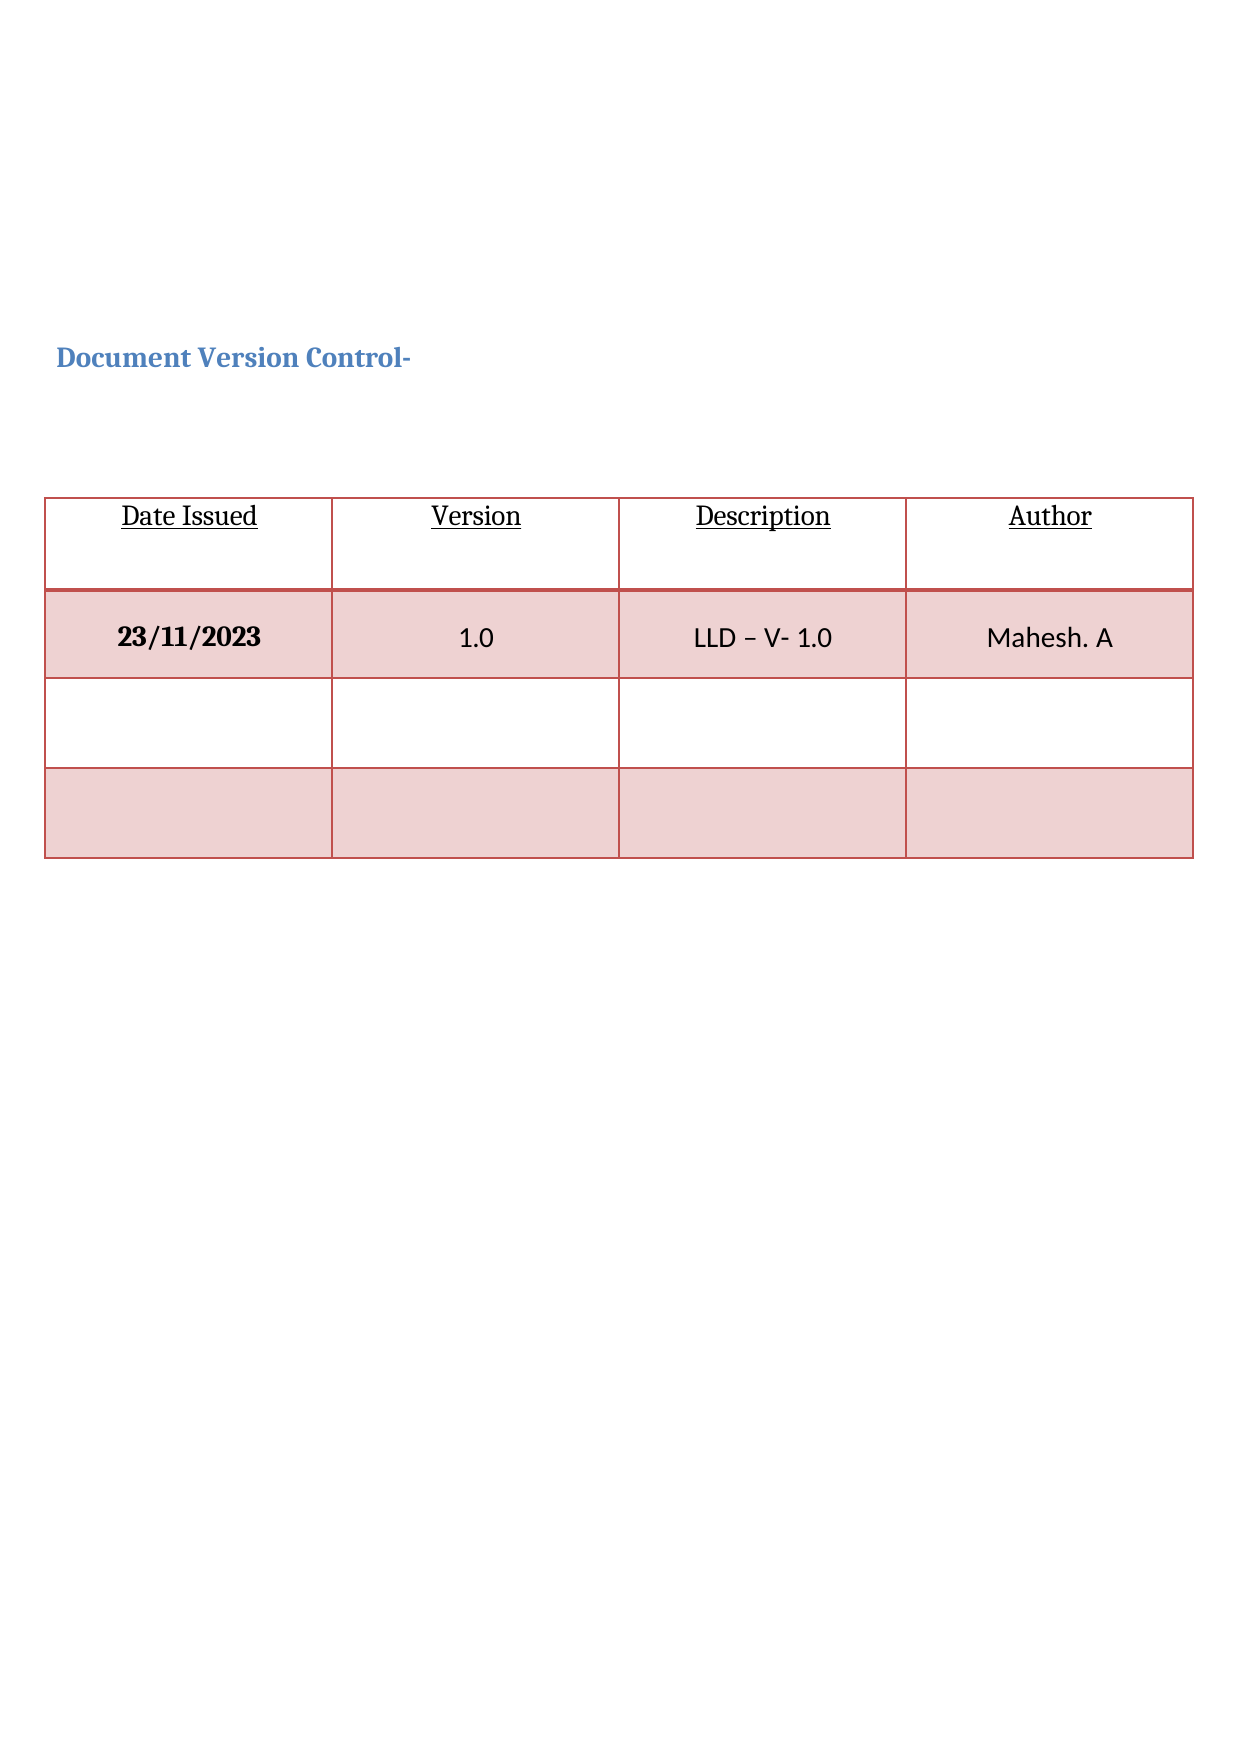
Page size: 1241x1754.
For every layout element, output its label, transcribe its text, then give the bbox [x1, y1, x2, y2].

table_cell LLD – V- 1.0 [620, 592, 905, 677]
table_cell [907, 769, 1192, 857]
table_cell Mahesh. A [907, 592, 1192, 677]
table_cell [620, 769, 905, 857]
table_cell [333, 679, 618, 767]
table_header Date Issued [46, 499, 331, 587]
text Document Version Control- [56, 341, 1240, 375]
table_header Description [620, 499, 905, 587]
table_cell 1.0 [333, 592, 618, 677]
table_cell [46, 679, 331, 767]
table_header Author [907, 499, 1192, 587]
table_cell [620, 679, 905, 767]
table_cell [907, 679, 1192, 767]
table_cell 23/11/2023 [46, 592, 331, 677]
table_cell [46, 769, 331, 857]
table_cell [333, 769, 618, 857]
table_header Version [333, 499, 618, 587]
